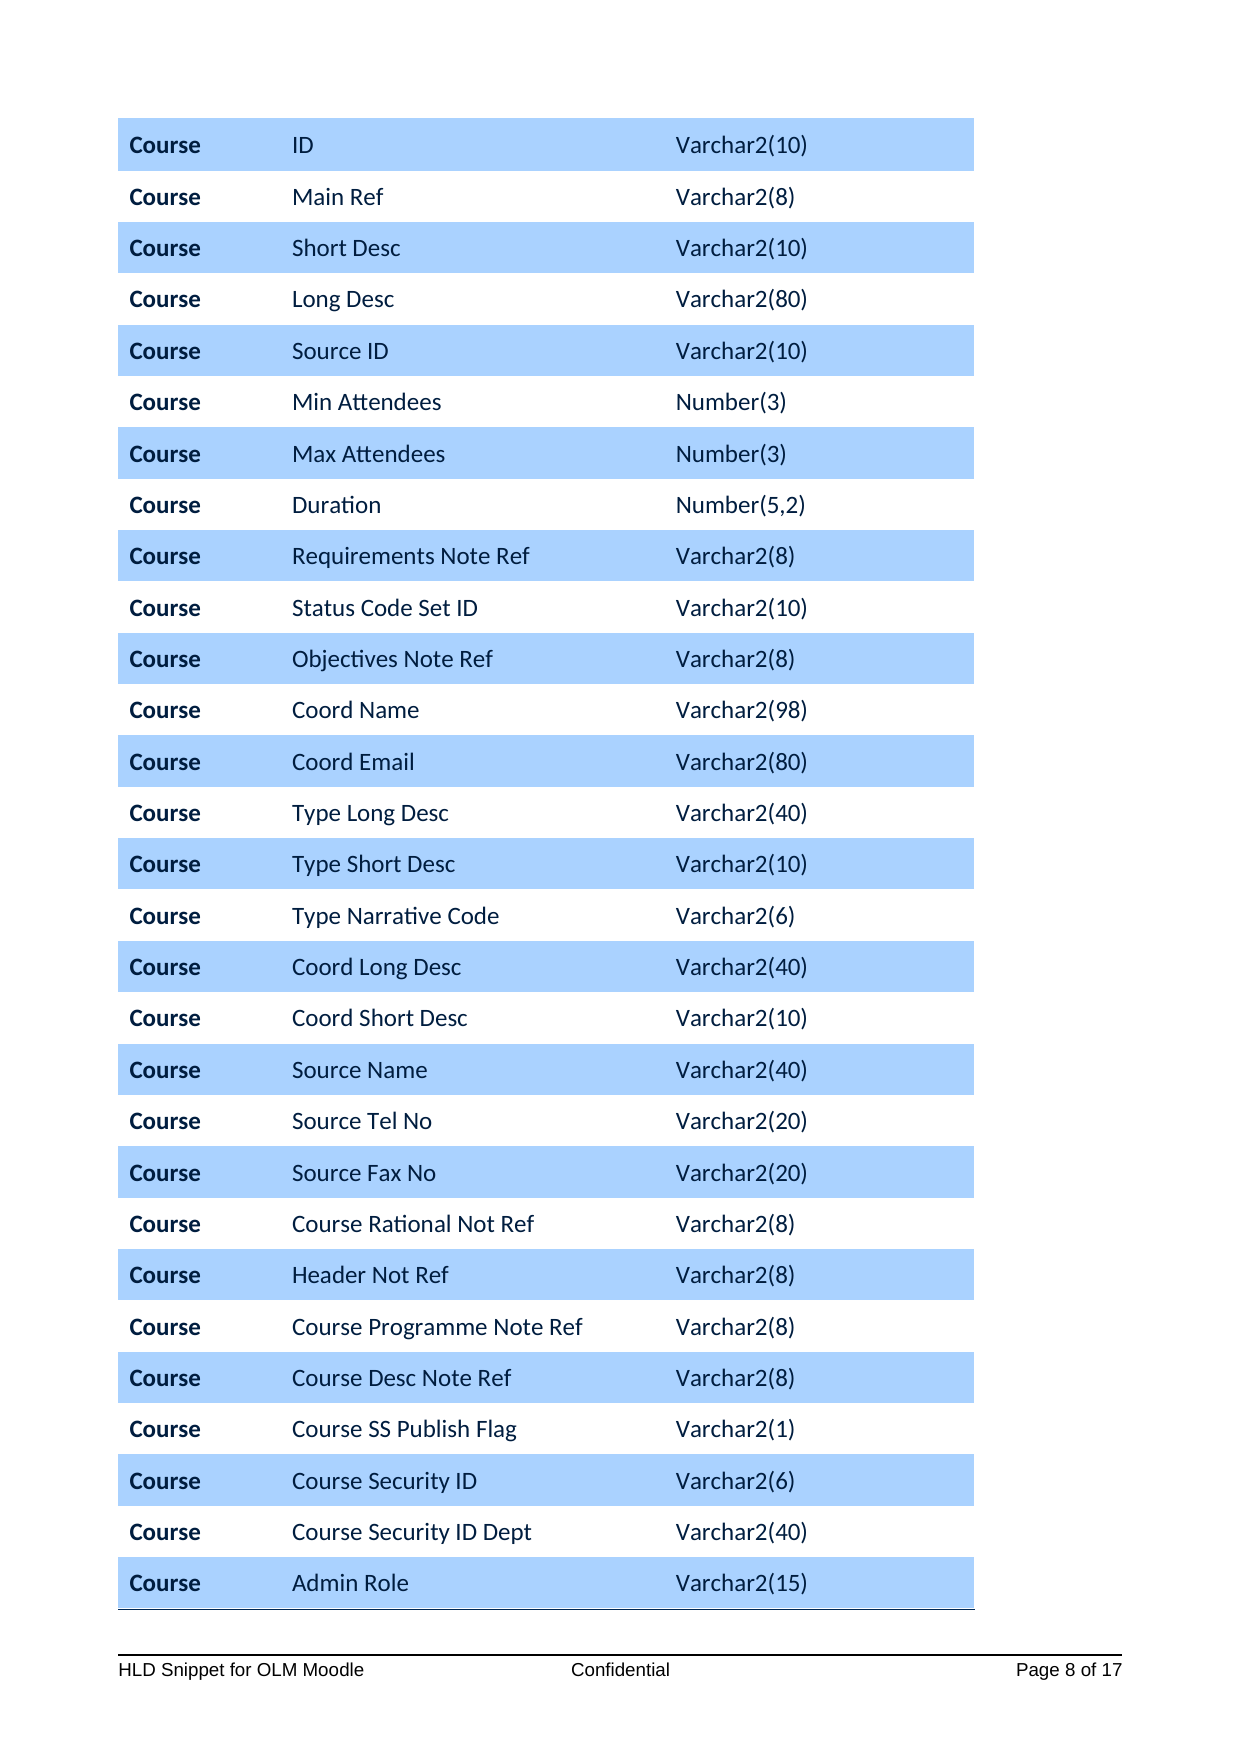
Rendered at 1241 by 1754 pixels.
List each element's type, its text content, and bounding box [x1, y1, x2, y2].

table_cell Course [118, 1454, 281, 1506]
table_cell Course [118, 1249, 281, 1300]
table_cell Max Attendees [281, 427, 664, 479]
table_cell Course [118, 1198, 281, 1249]
table_cell Varchar2(10) [664, 838, 974, 889]
table_cell Varchar2(10) [664, 222, 974, 273]
table_cell Source Name [281, 1044, 664, 1095]
table_cell Course [118, 325, 281, 376]
table_cell Varchar2(10) [664, 992, 974, 1043]
table_cell Course [118, 530, 281, 581]
table_cell Header Not Ref [281, 1249, 664, 1300]
table_cell Varchar2(8) [664, 633, 974, 684]
table_cell Course [118, 1300, 281, 1352]
table_cell Number(5,2) [664, 479, 974, 530]
table_cell Course [118, 1557, 281, 1608]
table_cell Course [118, 941, 281, 992]
table_cell Varchar2(40) [664, 1506, 974, 1557]
table_cell ID [281, 118, 664, 171]
table_cell Course [118, 838, 281, 889]
table_cell Varchar2(40) [664, 941, 974, 992]
table_cell Number(3) [664, 376, 974, 427]
table_cell Varchar2(1) [664, 1403, 974, 1454]
table_cell Course [118, 171, 281, 222]
table_cell Status Code Set ID [281, 581, 664, 633]
table_cell Course [118, 1403, 281, 1454]
table_cell Number(3) [664, 427, 974, 479]
table_cell Duration [281, 479, 664, 530]
table_cell Coord Name [281, 684, 664, 735]
table_cell Varchar2(10) [664, 325, 974, 376]
table_cell Course [118, 479, 281, 530]
table_cell Course [118, 581, 281, 633]
table_cell Course SS Publish Flag [281, 1403, 664, 1454]
table_cell Varchar2(8) [664, 530, 974, 581]
table_cell Course [118, 684, 281, 735]
table_cell Varchar2(8) [664, 1352, 974, 1403]
table_cell Varchar2(6) [664, 1454, 974, 1506]
table_cell Varchar2(10) [664, 581, 974, 633]
table_cell Requirements Note Ref [281, 530, 664, 581]
table_cell Course [118, 992, 281, 1043]
table_cell Varchar2(80) [664, 273, 974, 324]
table_cell Source ID [281, 325, 664, 376]
table_cell Varchar2(8) [664, 1300, 974, 1352]
table_cell Varchar2(8) [664, 171, 974, 222]
table_cell Course Security ID Dept [281, 1506, 664, 1557]
table_cell Varchar2(80) [664, 735, 974, 787]
table_cell Varchar2(15) [664, 1557, 974, 1608]
table_cell Course [118, 376, 281, 427]
table_cell Type Long Desc [281, 787, 664, 838]
table_cell Varchar2(20) [664, 1146, 974, 1198]
table_cell Coord Email [281, 735, 664, 787]
table_cell Course [118, 1095, 281, 1146]
table_cell Course [118, 1352, 281, 1403]
table_cell Course [118, 633, 281, 684]
table_cell Course Desc Note Ref [281, 1352, 664, 1403]
table_cell Min Attendees [281, 376, 664, 427]
table_cell Coord Long Desc [281, 941, 664, 992]
table_cell Course [118, 427, 281, 479]
table_cell Course Programme Note Ref [281, 1300, 664, 1352]
table_cell Source Fax No [281, 1146, 664, 1198]
table_cell Admin Role [281, 1557, 664, 1608]
table_cell Course [118, 890, 281, 941]
table_cell Objectives Note Ref [281, 633, 664, 684]
table_cell Course [118, 1044, 281, 1095]
table_cell Varchar2(40) [664, 787, 974, 838]
table_cell Course [118, 787, 281, 838]
table_cell Varchar2(20) [664, 1095, 974, 1146]
table_cell Course [118, 273, 281, 324]
table_cell Varchar2(98) [664, 684, 974, 735]
table_cell Long Desc [281, 273, 664, 324]
table_cell Varchar2(8) [664, 1198, 974, 1249]
table_cell Varchar2(10) [664, 118, 974, 171]
table_cell Course Security ID [281, 1454, 664, 1506]
table_cell Course Rational Not Ref [281, 1198, 664, 1249]
table_cell Varchar2(6) [664, 890, 974, 941]
table_cell Source Tel No [281, 1095, 664, 1146]
table_cell Course [118, 735, 281, 787]
table_cell Course [118, 118, 281, 171]
table_cell Coord Short Desc [281, 992, 664, 1043]
table_cell Type Short Desc [281, 838, 664, 889]
table_cell Varchar2(8) [664, 1249, 974, 1300]
table_cell Course [118, 1146, 281, 1198]
table_cell Type Narrative Code [281, 890, 664, 941]
table_cell Course [118, 222, 281, 273]
table_cell Short Desc [281, 222, 664, 273]
table_cell Main Ref [281, 171, 664, 222]
table_cell Course [118, 1506, 281, 1557]
table_cell Varchar2(40) [664, 1044, 974, 1095]
